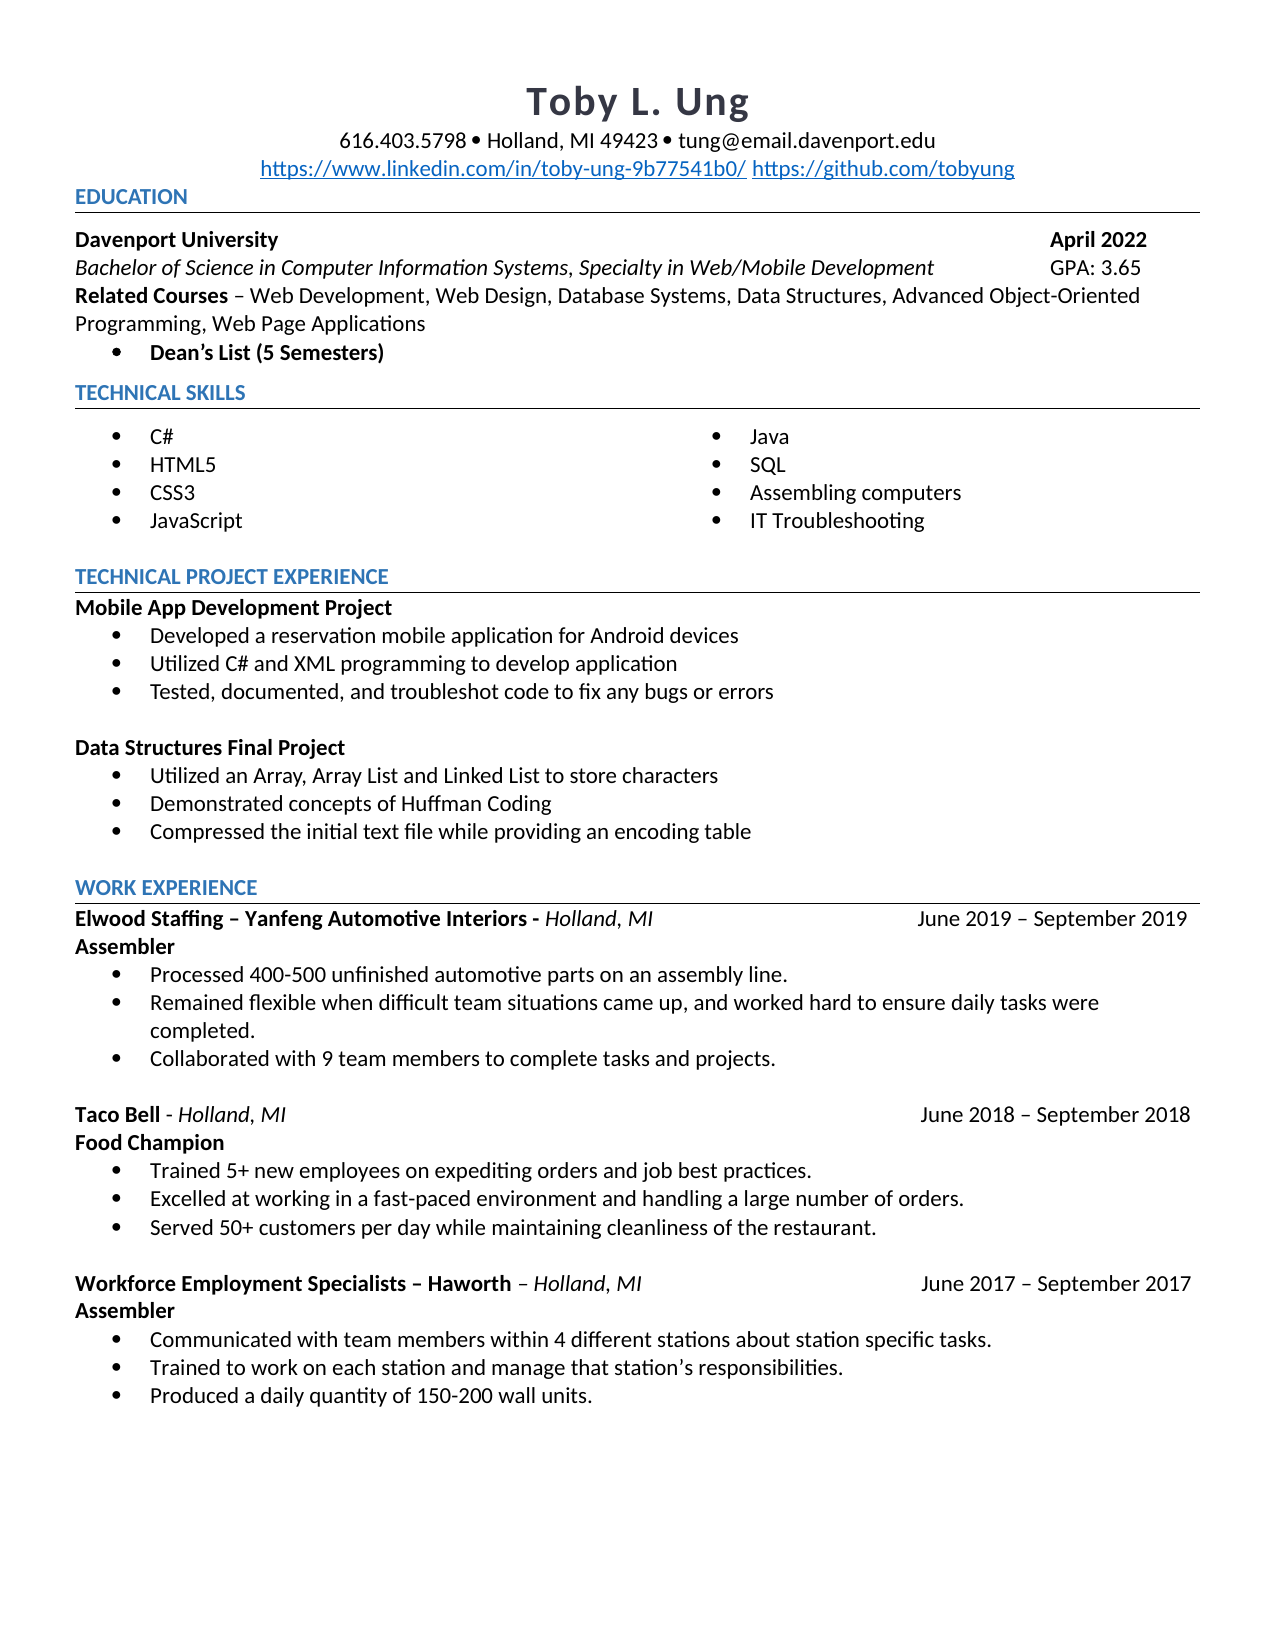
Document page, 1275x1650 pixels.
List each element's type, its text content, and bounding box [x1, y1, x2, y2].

text Taco Bell - Holland, MI June 2018 – September 2018 [75, 1101, 1200, 1128]
list Processed 400-500 unfinished automotive parts on an assembly line. [112, 960, 1200, 988]
list Utilized an Array, Array List and Linked List to store characters [112, 761, 1200, 789]
list Excelled at working in a fast-paced environment and handling a large number of orders. [112, 1184, 1200, 1213]
list Communicated with team members within 4 different stations about station specific tasks. [112, 1325, 1200, 1353]
text TECHNICAL PROJECT EXPERIENCE [75, 562, 1200, 592]
text Toby L. Ung [75, 75, 1200, 126]
list Remained flexible when difficult team situations came up, and worked hard to ensure daily tasks were completed. [112, 988, 1200, 1044]
text TECHNICAL SKILLS [75, 378, 1200, 408]
text Davenport University April 2022 [75, 226, 1200, 253]
list Demonstrated concepts of Huffman Coding [112, 789, 1200, 817]
list Developed a reservation mobile application for Android devices [112, 621, 1200, 649]
text WORK EXPERIENCE [75, 873, 1200, 903]
list JavaScript [112, 506, 600, 534]
text https://www.linkedin.com/in/toby-ung-9b77541b0/ https://github.com/tobyung [75, 154, 1200, 182]
text EDUCATION [75, 182, 1200, 212]
text Assembler [75, 932, 1200, 960]
list Assembling computers [712, 478, 1200, 506]
list Utilized C# and XML programming to develop application [112, 649, 1200, 677]
list Produced a daily quantity of 150-200 wall units. [112, 1381, 1200, 1409]
text Assembler [75, 1297, 1200, 1325]
list IT Troubleshooting [712, 506, 1200, 534]
list Served 50+ customers per day while maintaining cleanliness of the restaurant. [112, 1213, 1200, 1241]
list C# [112, 422, 600, 450]
list CSS3 [112, 478, 600, 506]
list HTML5 [112, 450, 600, 478]
text 616.403.5798 Holland, MI 49423 tung@email.davenport.edu [75, 126, 1200, 154]
list Dean’s List (5 Semesters) [112, 338, 1200, 366]
text Data Structures Final Project [75, 733, 1200, 761]
text Food Champion [75, 1128, 1200, 1157]
text Mobile App Development Project [75, 593, 1200, 621]
list Compressed the initial text file while providing an encoding table [112, 817, 1200, 845]
list Trained 5+ new employees on expediting orders and job best practices. [112, 1157, 1200, 1184]
text Related Courses – Web Development, Web Design, Database Systems, Data Structures, Advanced Object-Oriented Programming, Web Page Applications [75, 282, 1200, 338]
text Bachelor of Science in Computer Information Systems, Specialty in Web/Mobile Development GPA: 3.65 [75, 253, 1200, 282]
list Collaborated with 9 team members to complete tasks and projects. [112, 1044, 1200, 1072]
list Trained to work on each station and manage that station’s responsibilities. [112, 1353, 1200, 1381]
text Workforce Employment Specialists – Haworth – Holland, MI June 2017 – September 2017 [75, 1269, 1200, 1297]
list SQL [712, 450, 1200, 478]
list Java [712, 422, 1200, 450]
list Tested, documented, and troubleshot code to fix any bugs or errors [112, 677, 1200, 705]
text Elwood Staffing – Yanfeng Automotive Interiors - Holland, MI June 2019 – September 2019 [75, 904, 1200, 932]
